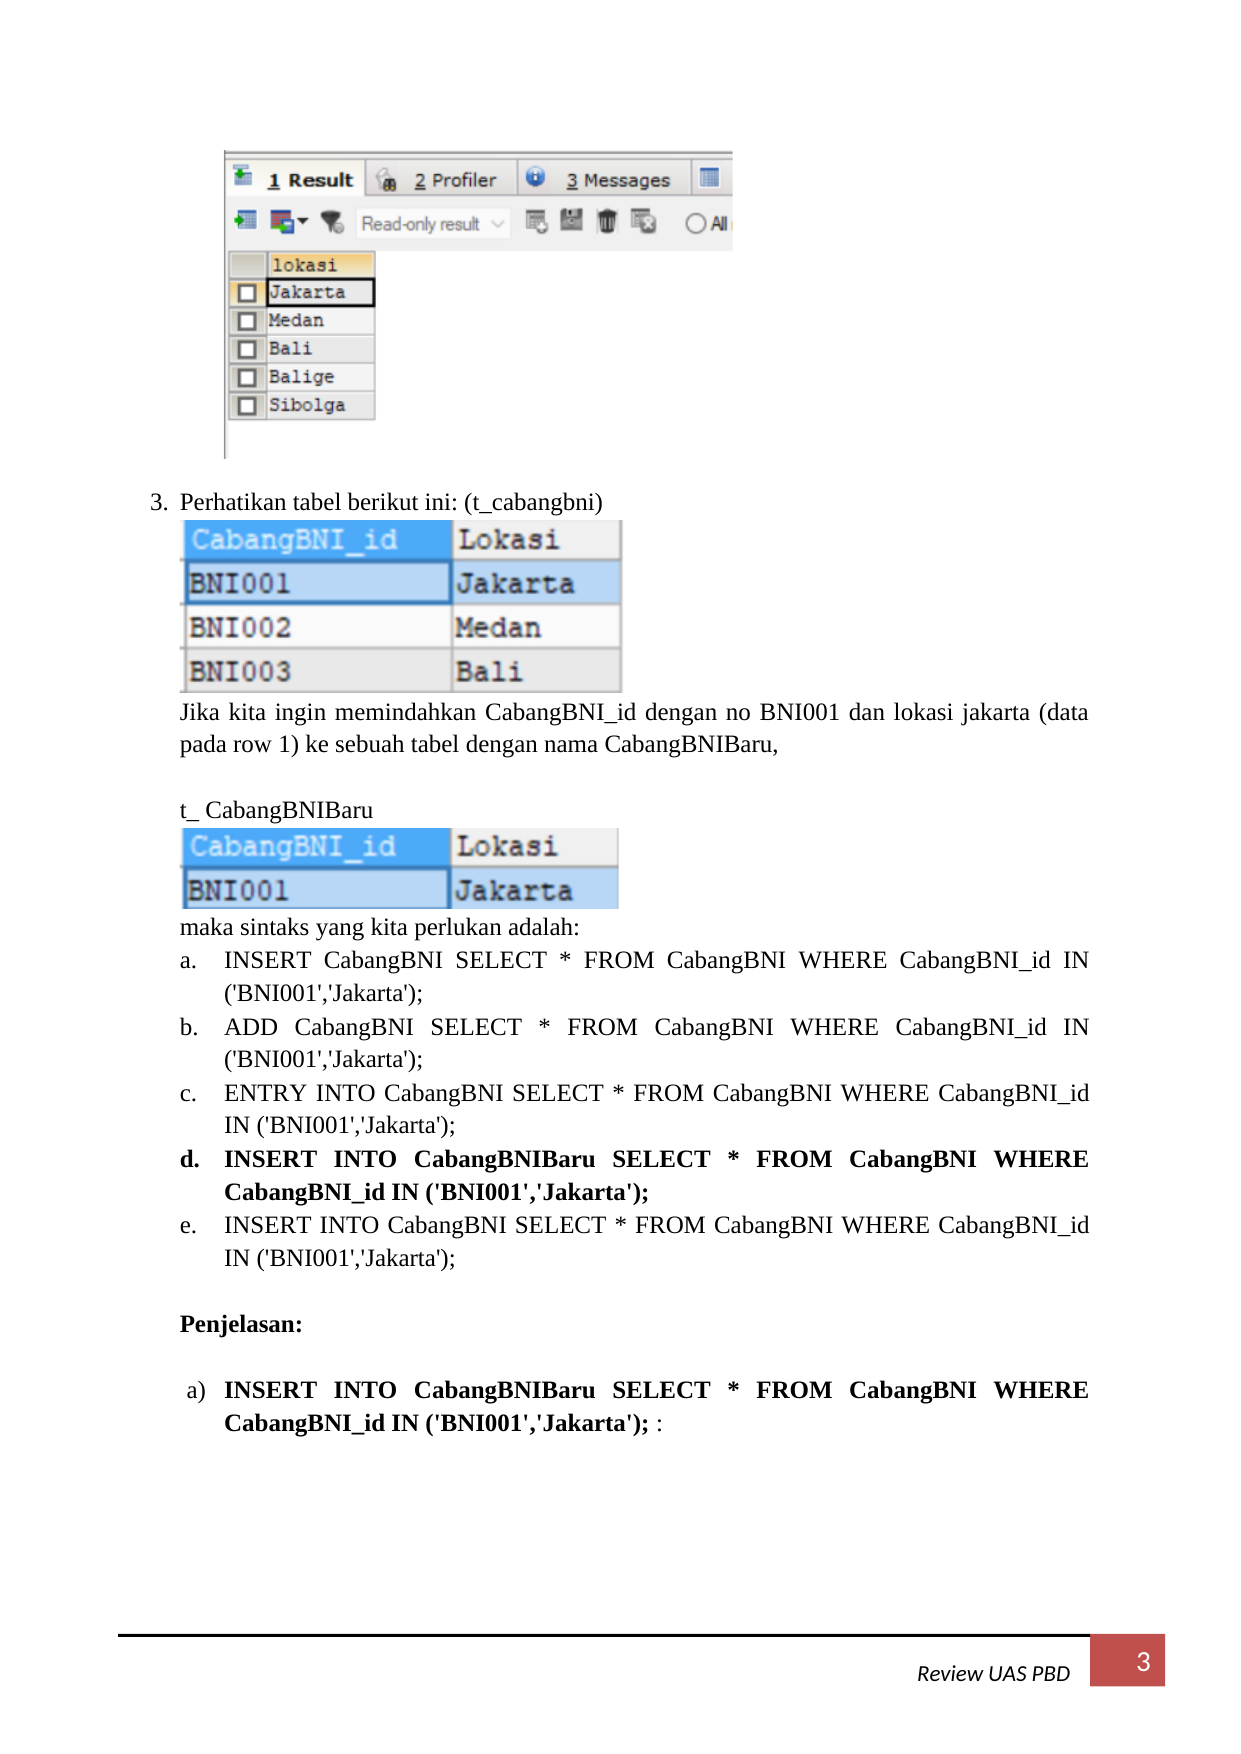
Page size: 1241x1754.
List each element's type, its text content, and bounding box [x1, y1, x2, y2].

list maka sintaks yang kita perlukan adalah: [179, 912, 1090, 941]
list t_ CabangBNIBaru [179, 796, 1090, 824]
list Jika kita ingin memindahkan CabangBNI_id dengan no BNI001 dan lokasi jakarta (data pada row 1) ke sebuah tabel dengan nama CabangBNIBaru, [179, 697, 1090, 758]
list INSERT INTO CabangBNIBaru SELECT * FROM CabangBNI WHERE CabangBNI_id IN ('BNI001','Jakarta'); : [186, 1375, 1090, 1437]
list Perhatikan tabel berikut ini: (t_cabangbni) [150, 487, 1090, 516]
list INSERT INTO CabangBNI SELECT * FROM CabangBNI WHERE CabangBNI_id IN ('BNI001','Jakarta'); [179, 1210, 1090, 1271]
list INSERT INTO CabangBNIBaru SELECT * FROM CabangBNI WHERE CabangBNI_id IN ('BNI001','Jakarta'); [179, 1144, 1090, 1205]
list INSERT CabangBNI SELECT * FROM CabangBNI WHERE CabangBNI_id IN ('BNI001','Jakarta'); [179, 946, 1090, 1007]
picture [179, 520, 624, 693]
picture [223, 150, 733, 459]
list ADD CabangBNI SELECT * FROM CabangBNI WHERE CabangBNI_id IN ('BNI001','Jakarta'); [179, 1012, 1090, 1073]
picture [179, 828, 619, 909]
list ENTRY INTO CabangBNI SELECT * FROM CabangBNI WHERE CabangBNI_id IN ('BNI001','Jakarta'); [179, 1078, 1090, 1139]
list Penjelasan: [179, 1309, 1090, 1337]
